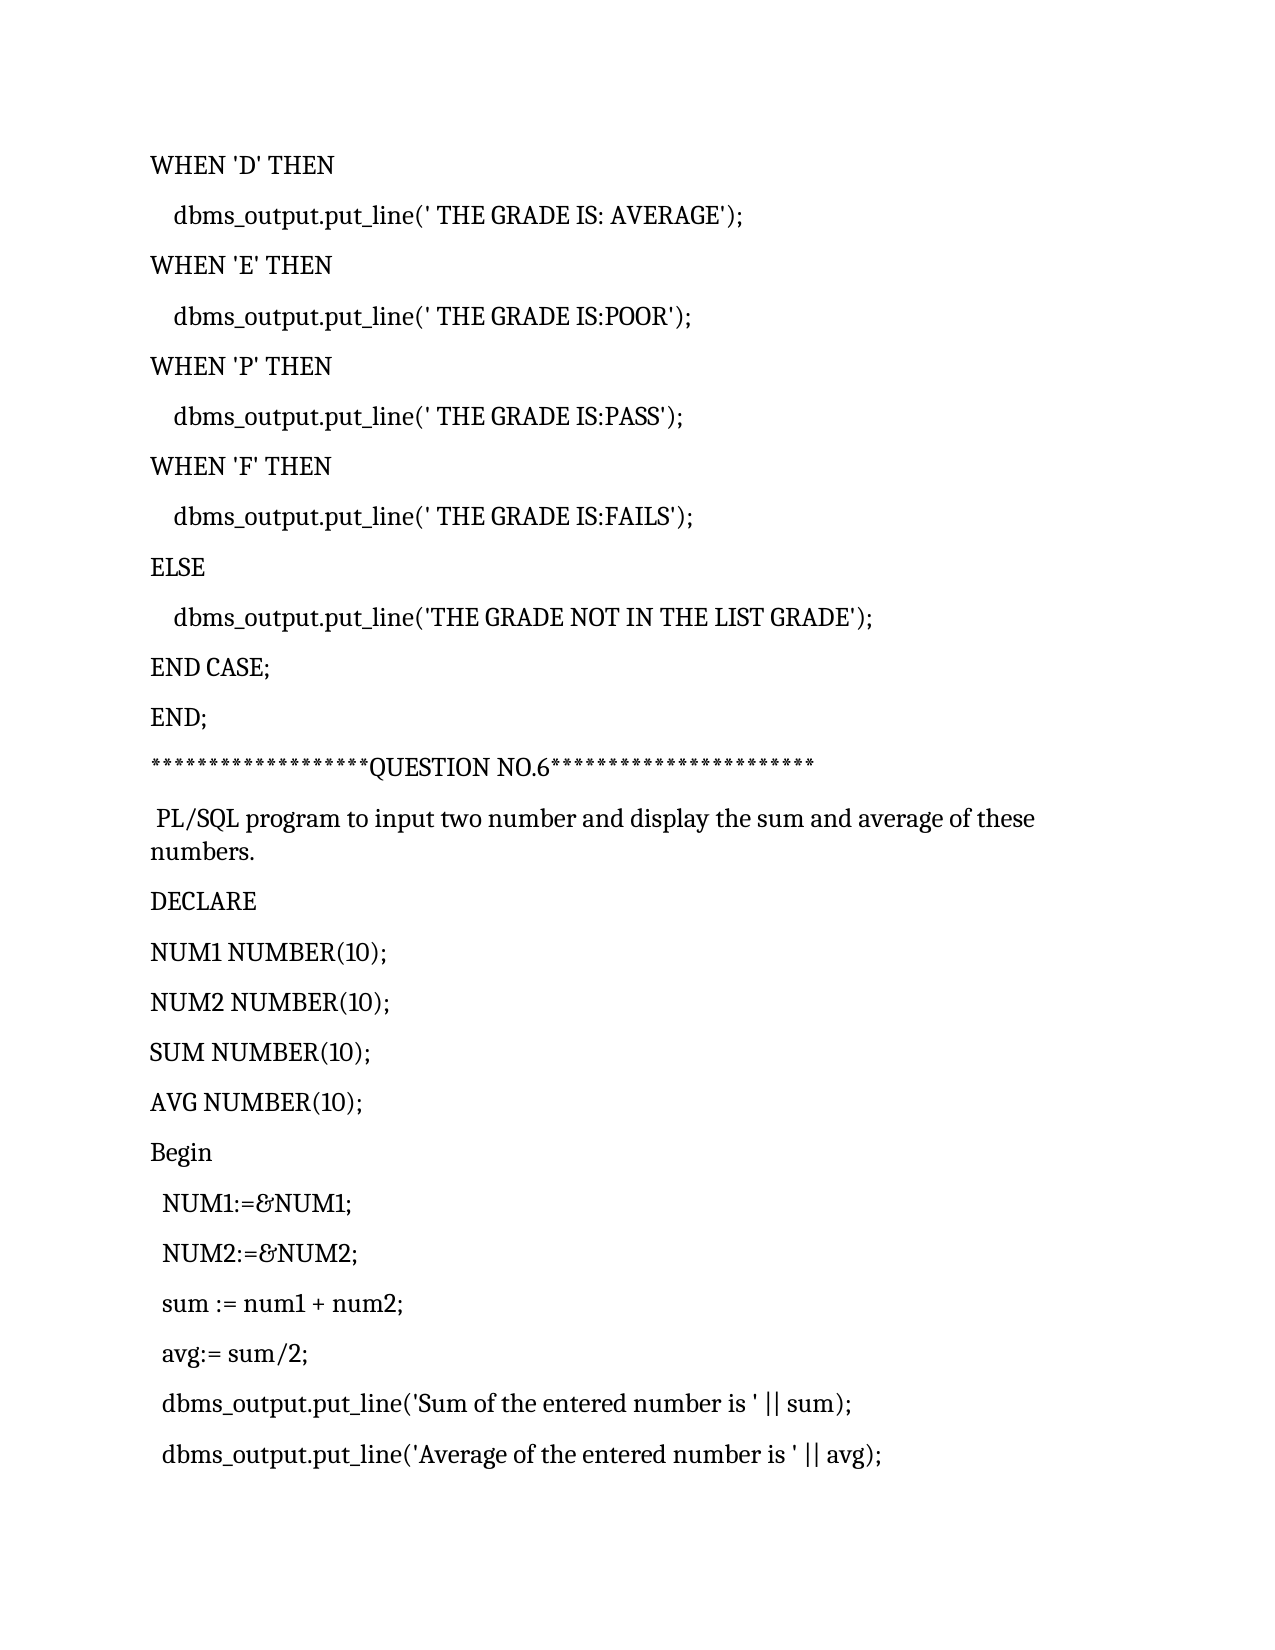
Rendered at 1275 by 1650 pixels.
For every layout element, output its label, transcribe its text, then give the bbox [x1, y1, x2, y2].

text NUM2 NUMBER(10); [150, 987, 1125, 1018]
text dbms_output.put_line('Average of the entered number is ' || avg); [150, 1439, 1125, 1470]
text WHEN 'P' THEN [150, 351, 1125, 382]
text WHEN 'E' THEN [150, 250, 1125, 282]
text *******************QUESTION NO.6*********************** [150, 752, 1125, 784]
text dbms_output.put_line(' THE GRADE IS:POOR'); [150, 301, 1125, 332]
text dbms_output.put_line('Sum of the entered number is ' || sum); [150, 1388, 1125, 1420]
text END CASE; [150, 652, 1125, 683]
text NUM1:=&NUM1; [150, 1188, 1125, 1219]
text SUM NUMBER(10); [150, 1037, 1125, 1068]
text dbms_output.put_line('THE GRADE NOT IN THE LIST GRADE'); [150, 602, 1125, 633]
text WHEN 'D' THEN [150, 150, 1125, 181]
text sum := num1 + num2; [150, 1288, 1125, 1319]
text AVG NUMBER(10); [150, 1087, 1125, 1118]
text DECLARE [150, 886, 1125, 918]
text NUM1 NUMBER(10); [150, 937, 1125, 968]
text ELSE [150, 552, 1125, 583]
text PL/SQL program to input two number and display the sum and average of these numbers. [150, 803, 1125, 867]
text avg:= sum/2; [150, 1338, 1125, 1369]
text dbms_output.put_line(' THE GRADE IS:PASS'); [150, 401, 1125, 432]
text dbms_output.put_line(' THE GRADE IS: AVERAGE'); [150, 200, 1125, 231]
text WHEN 'F' THEN [150, 451, 1125, 482]
text dbms_output.put_line(' THE GRADE IS:FAILS'); [150, 501, 1125, 533]
text Begin [150, 1137, 1125, 1169]
text NUM2:=&NUM2; [150, 1238, 1125, 1269]
text END; [150, 702, 1125, 733]
